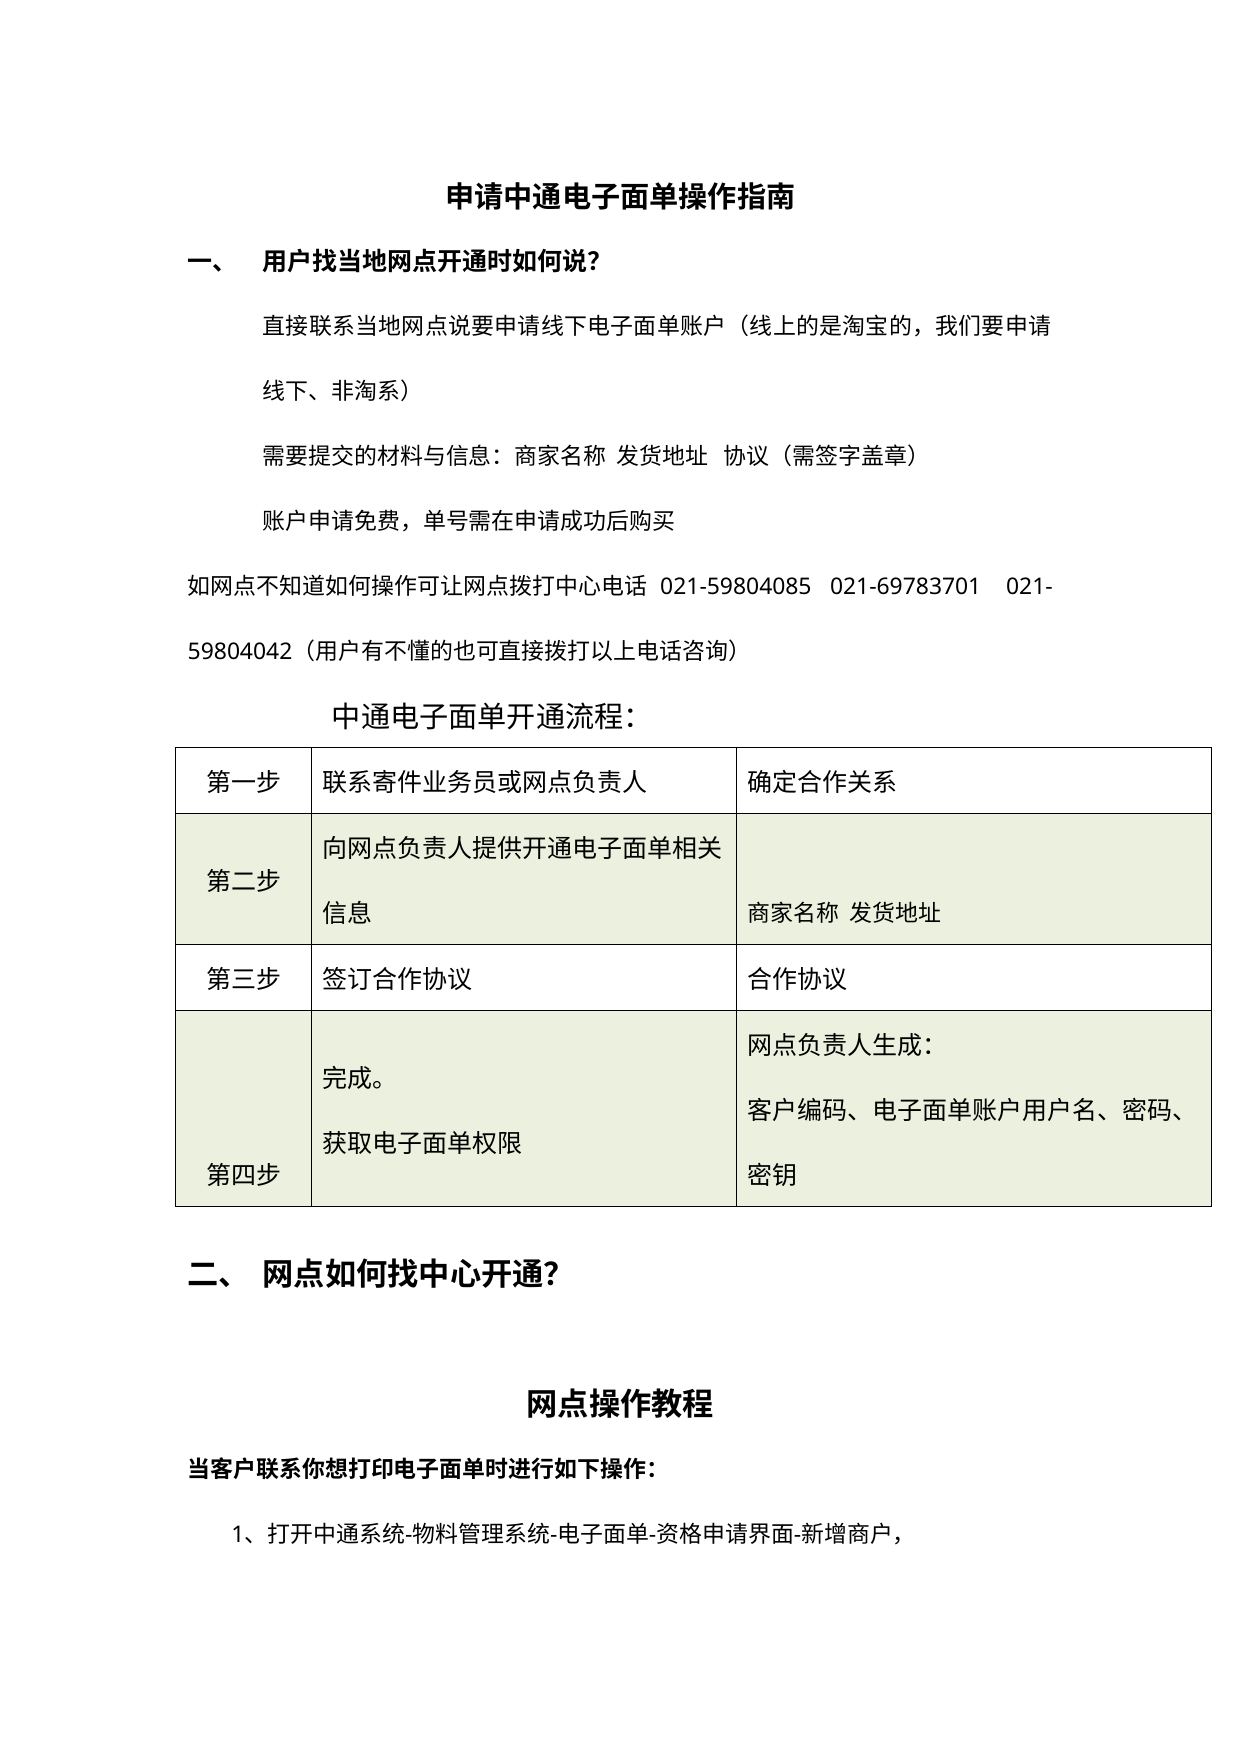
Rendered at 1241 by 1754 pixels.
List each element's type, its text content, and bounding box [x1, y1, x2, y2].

table_cell 完成。 获取电子面单权限 [312, 1011, 736, 1206]
table_cell 商家名称 发货地址 [737, 814, 1211, 944]
text 网点操作教程 [187, 1370, 1053, 1435]
text 申请中通电子面单操作指南 [187, 162, 1053, 227]
list 用户找当地网点开通时如何说？ [187, 227, 1053, 292]
list 需要提交的材料与信息：商家名称 发货地址 协议（需签字盖章） [262, 422, 1053, 487]
table_header 确定合作关系 [737, 748, 1211, 813]
table_header 联系寄件业务员或网点负责人 [312, 748, 736, 813]
table_cell 合作协议 [737, 945, 1211, 1010]
table_cell 第二步 [176, 814, 311, 944]
list 中通电子面单开通流程： [187, 682, 1053, 747]
list 如网点不知道如何操作可让网点拨打中心电话 021-59804085 021-69783701 021-59804042（用户有不懂的也可直接拨打以上电话咨询） [187, 552, 1053, 682]
list 账户申请免费，单号需在申请成功后购买 [262, 487, 1053, 552]
table_cell 网点负责人生成： 客户编码、电子面单账户用户名、密码、密钥 [737, 1011, 1211, 1206]
list 直接联系当地网点说要申请线下电子面单账户（线上的是淘宝的，我们要申请线下、非淘系） [262, 292, 1053, 422]
table_header 第一步 [176, 748, 311, 813]
list 网点如何找中心开通？ [187, 1240, 1053, 1305]
table_cell 签订合作协议 [312, 945, 736, 1010]
text 当客户联系你想打印电子面单时进行如下操作： [187, 1435, 1053, 1500]
list 1、打开中通系统-物料管理系统-电子面单-资格申请界面-新增商户， [187, 1500, 1053, 1565]
table_cell 向网点负责人提供开通电子面单相关信息 [312, 814, 736, 944]
table_cell 第四步 [176, 1011, 311, 1206]
table_cell 第三步 [176, 945, 311, 1010]
